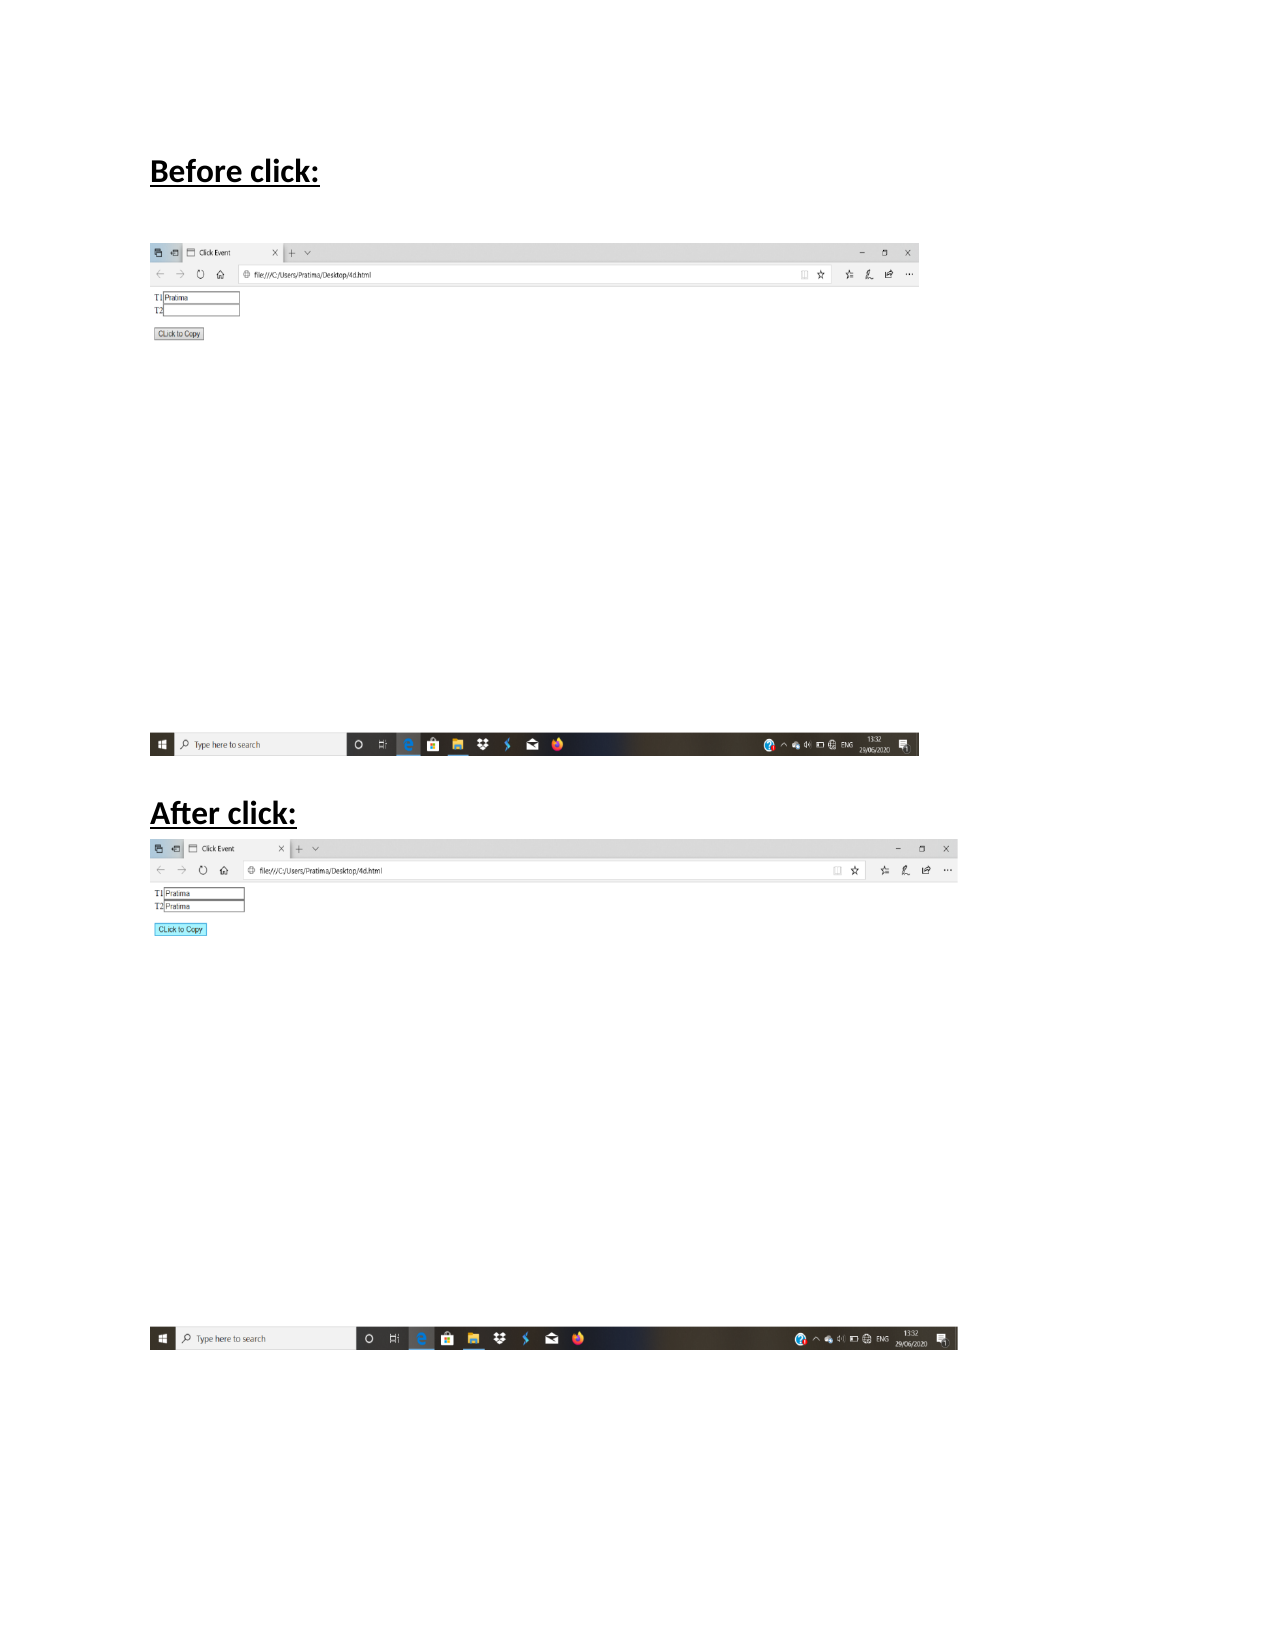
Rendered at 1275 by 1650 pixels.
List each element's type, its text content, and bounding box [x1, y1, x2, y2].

text After click: [150, 792, 1125, 833]
text Before click: [150, 150, 1125, 191]
picture [150, 839, 958, 1350]
picture [150, 243, 919, 756]
